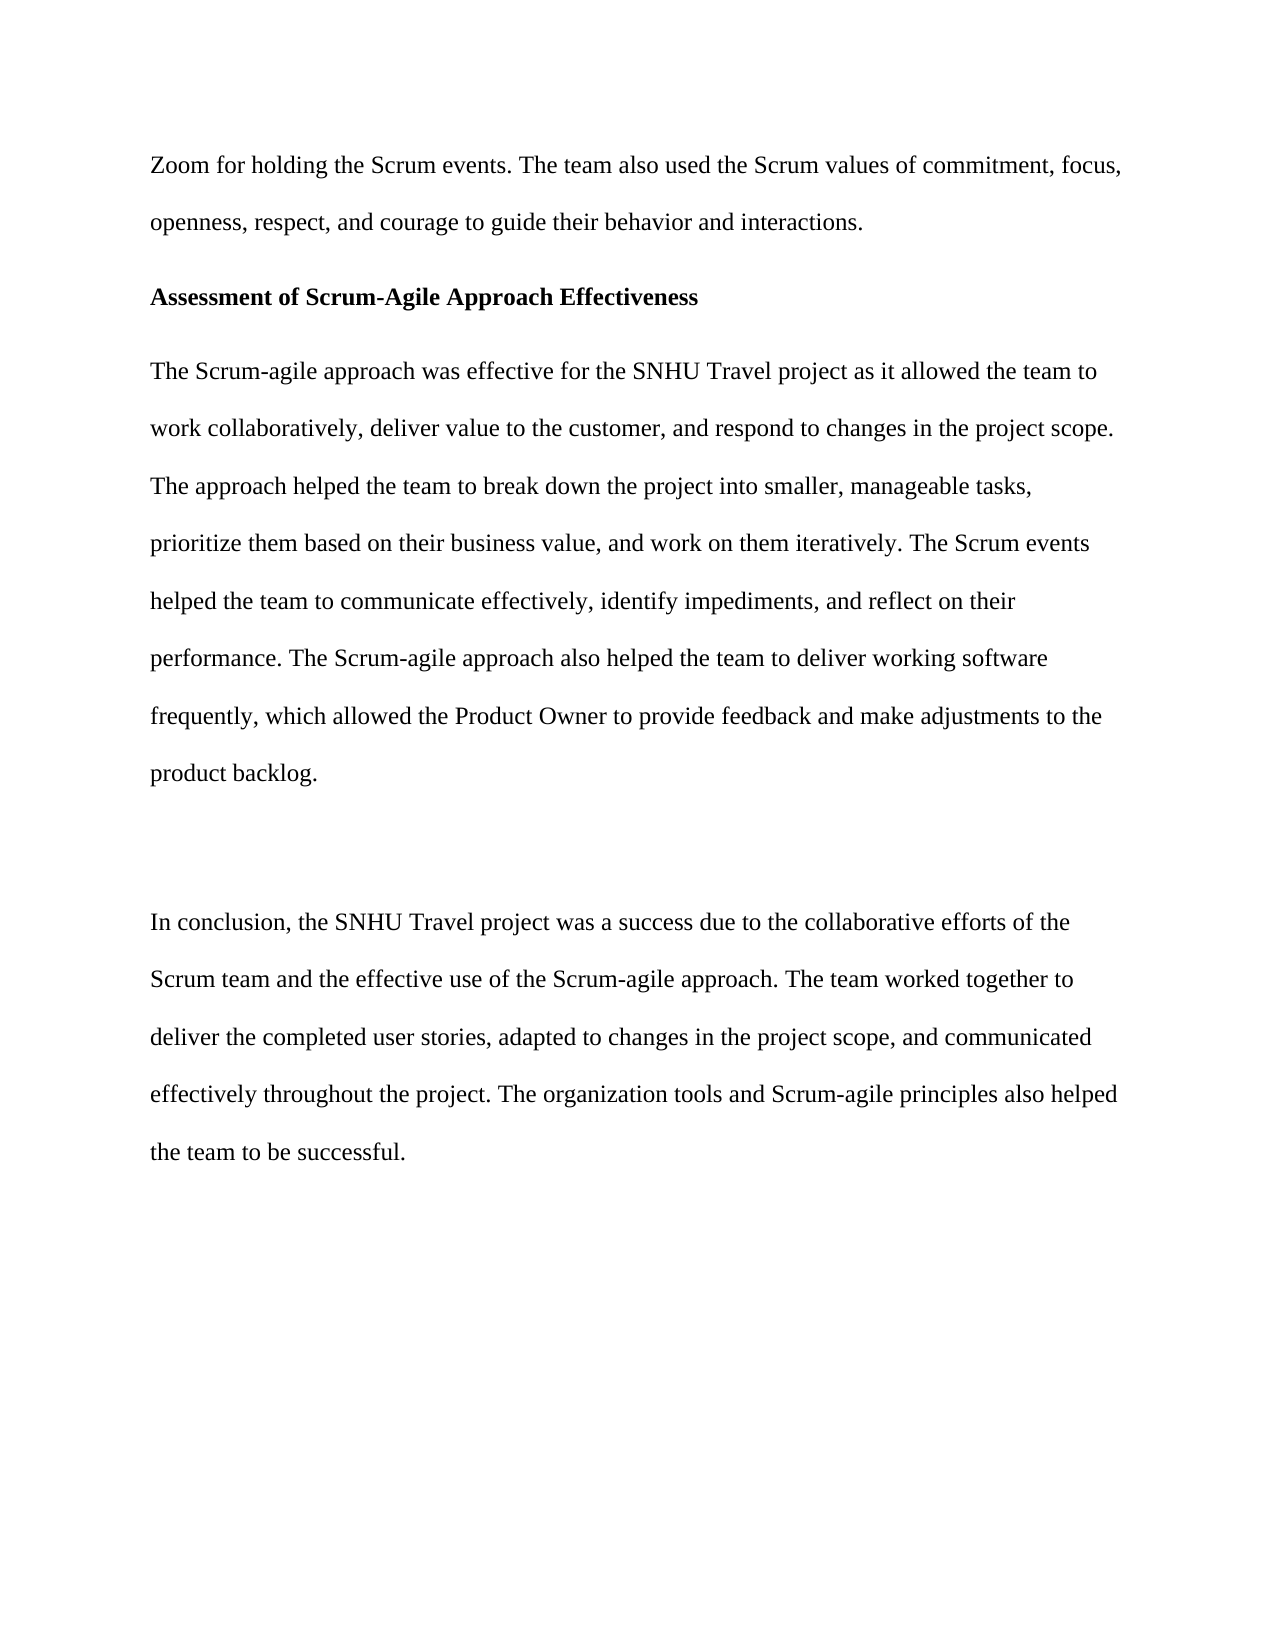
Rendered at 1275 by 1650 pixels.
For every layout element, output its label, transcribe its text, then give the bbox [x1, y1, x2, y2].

text In conclusion, the SNHU Travel project was a success due to the collaborative efforts of the Scrum team and the effective use of the Scrum-agile approach. The team worked together to deliver the completed user stories, adapted to changes in the project scope, and communicated effectively throughout the project. The organization tools and Scrum-agile principles also helped the team to be successful. [150, 907, 1125, 1165]
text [150, 150, 1125, 236]
text Assessment of Scrum-Agile Approach Effectiveness [150, 282, 1125, 310]
text The Scrum-agile approach was effective for the SNHU Travel project as it allowed the team to work collaboratively, deliver value to the customer, and respond to changes in the project scope. The approach helped the team to break down the project into smaller, manageable tasks, prioritize them based on their business value, and work on them iteratively. The Scrum events helped the team to communicate effectively, identify impediments, and reflect on their performance. The Scrum-agile approach also helped the team to deliver working software frequently, which allowed the Product Owner to provide feedback and make adjustments to the product backlog. [150, 356, 1125, 787]
